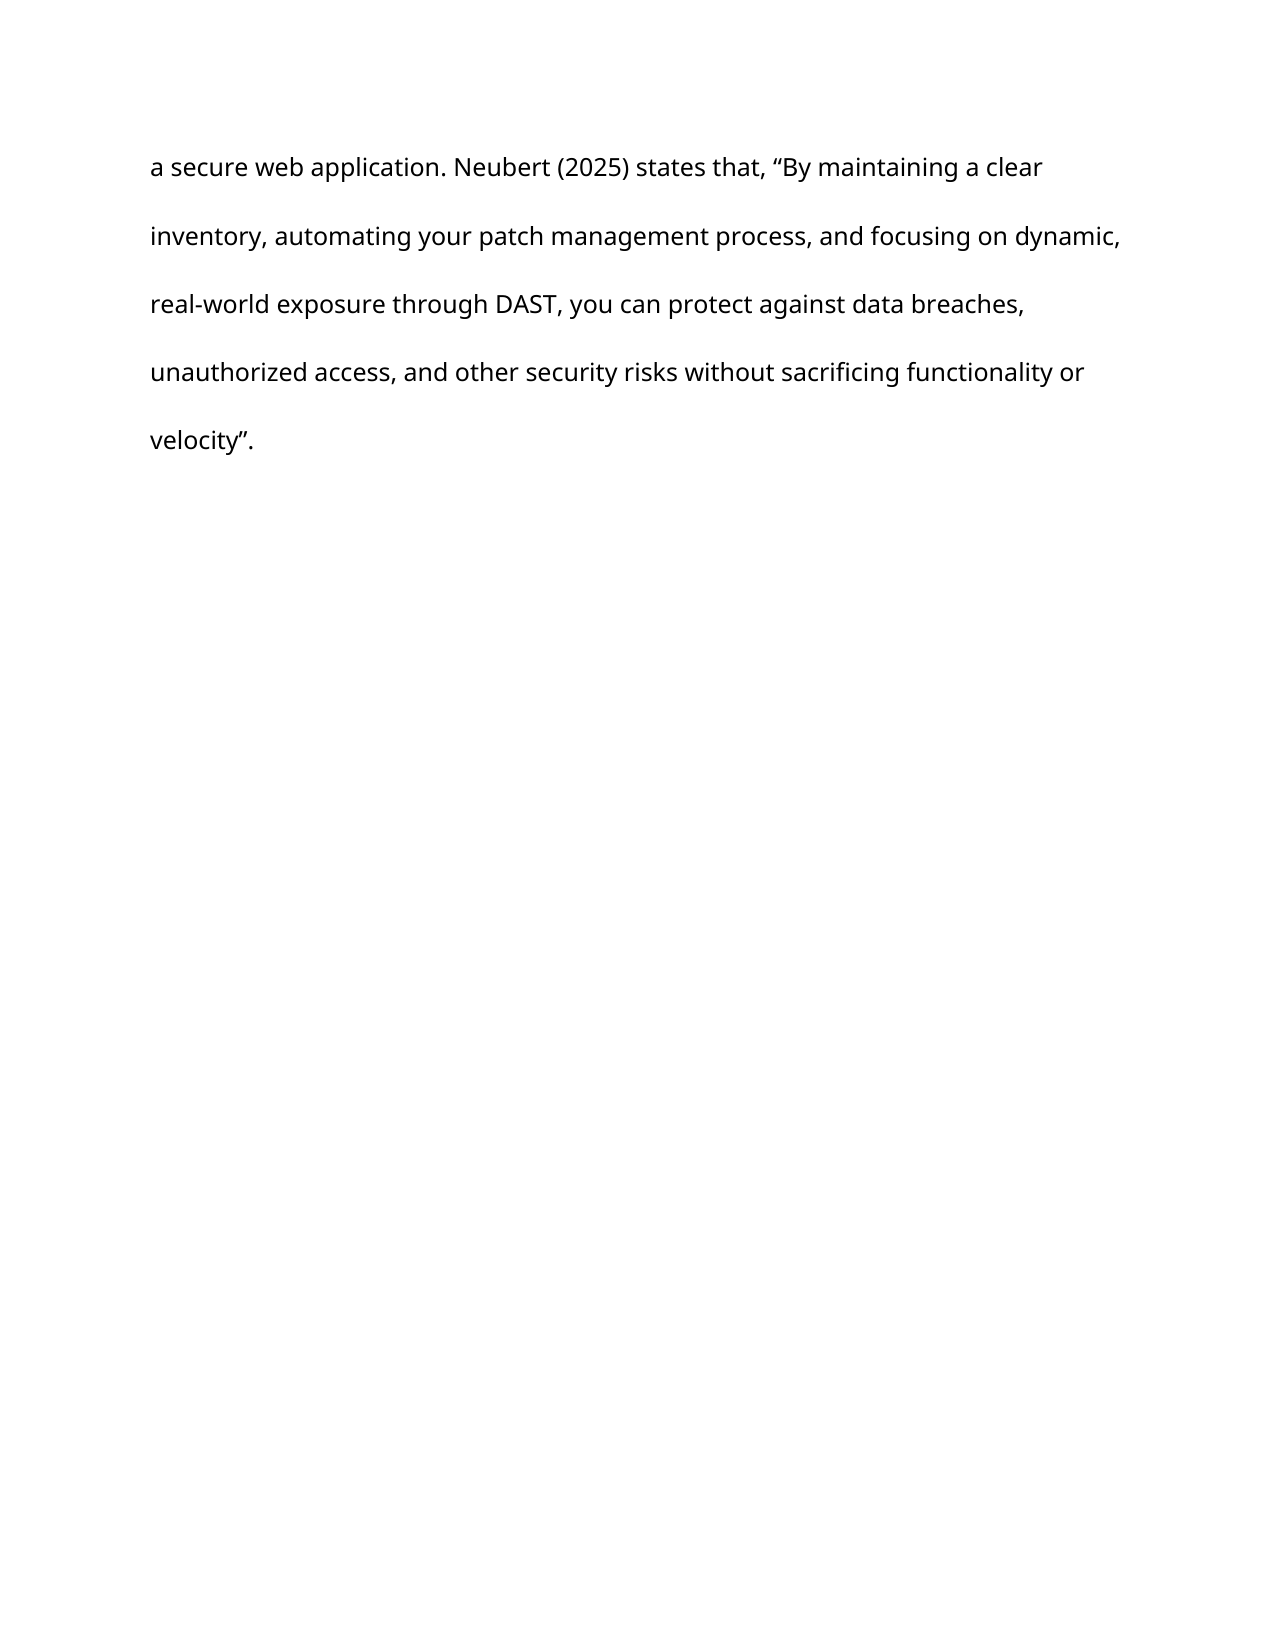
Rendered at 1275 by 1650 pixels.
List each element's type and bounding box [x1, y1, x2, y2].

text [150, 150, 1125, 457]
